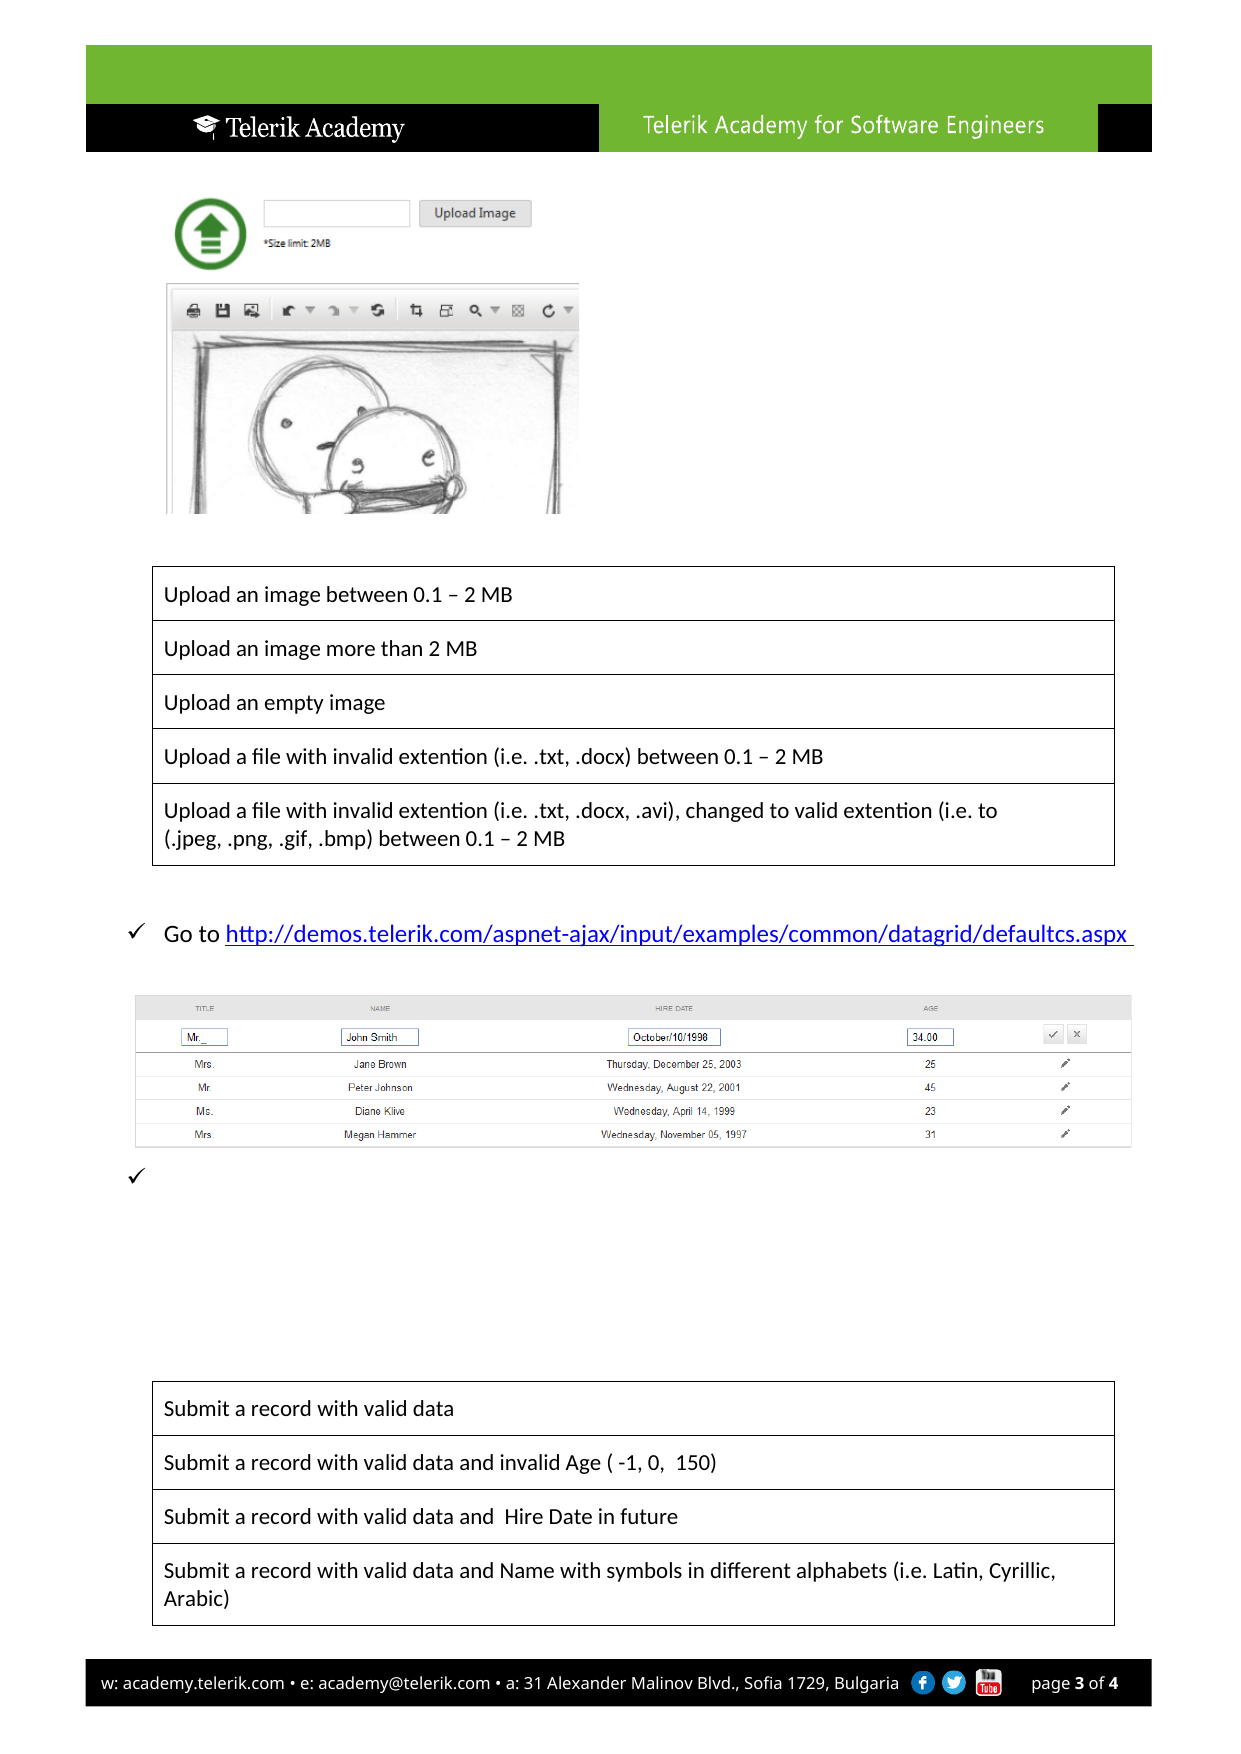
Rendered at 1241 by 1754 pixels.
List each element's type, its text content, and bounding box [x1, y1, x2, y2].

table_cell Upload a file with invalid extention (i.e. .txt, .docx) between 0.1 – 2 MB [153, 729, 1114, 782]
picture [163, 177, 580, 514]
table_cell Submit a record with valid data and Hire Date in future [153, 1490, 1114, 1543]
table_cell Upload a file with invalid extention (i.e. .txt, .docx, .avi), changed to valid extention (i.e. to (.jpeg, .png, .gif, .bmp) between 0.1 – 2 MB [153, 784, 1114, 864]
table_cell Upload an empty image [153, 675, 1114, 728]
table_cell Submit a record with valid data and invalid Age ( -1, 0, 150) [153, 1436, 1114, 1489]
picture [129, 989, 1152, 1161]
table_cell Submit a record with valid data and Name with symbols in different alphabets (i.e. Latin, Cyrillic, Arabic) [153, 1544, 1114, 1625]
table_header Submit a record with valid data [153, 1382, 1114, 1435]
table_cell Upload an image more than 2 MB [153, 621, 1114, 674]
table_header Upload an image between 0.1 – 2 MB [153, 567, 1114, 620]
list Go to http://demos.telerik.com/aspnet-ajax/input/examples/common/datagrid/defaultcs.aspx [126, 918, 1152, 949]
